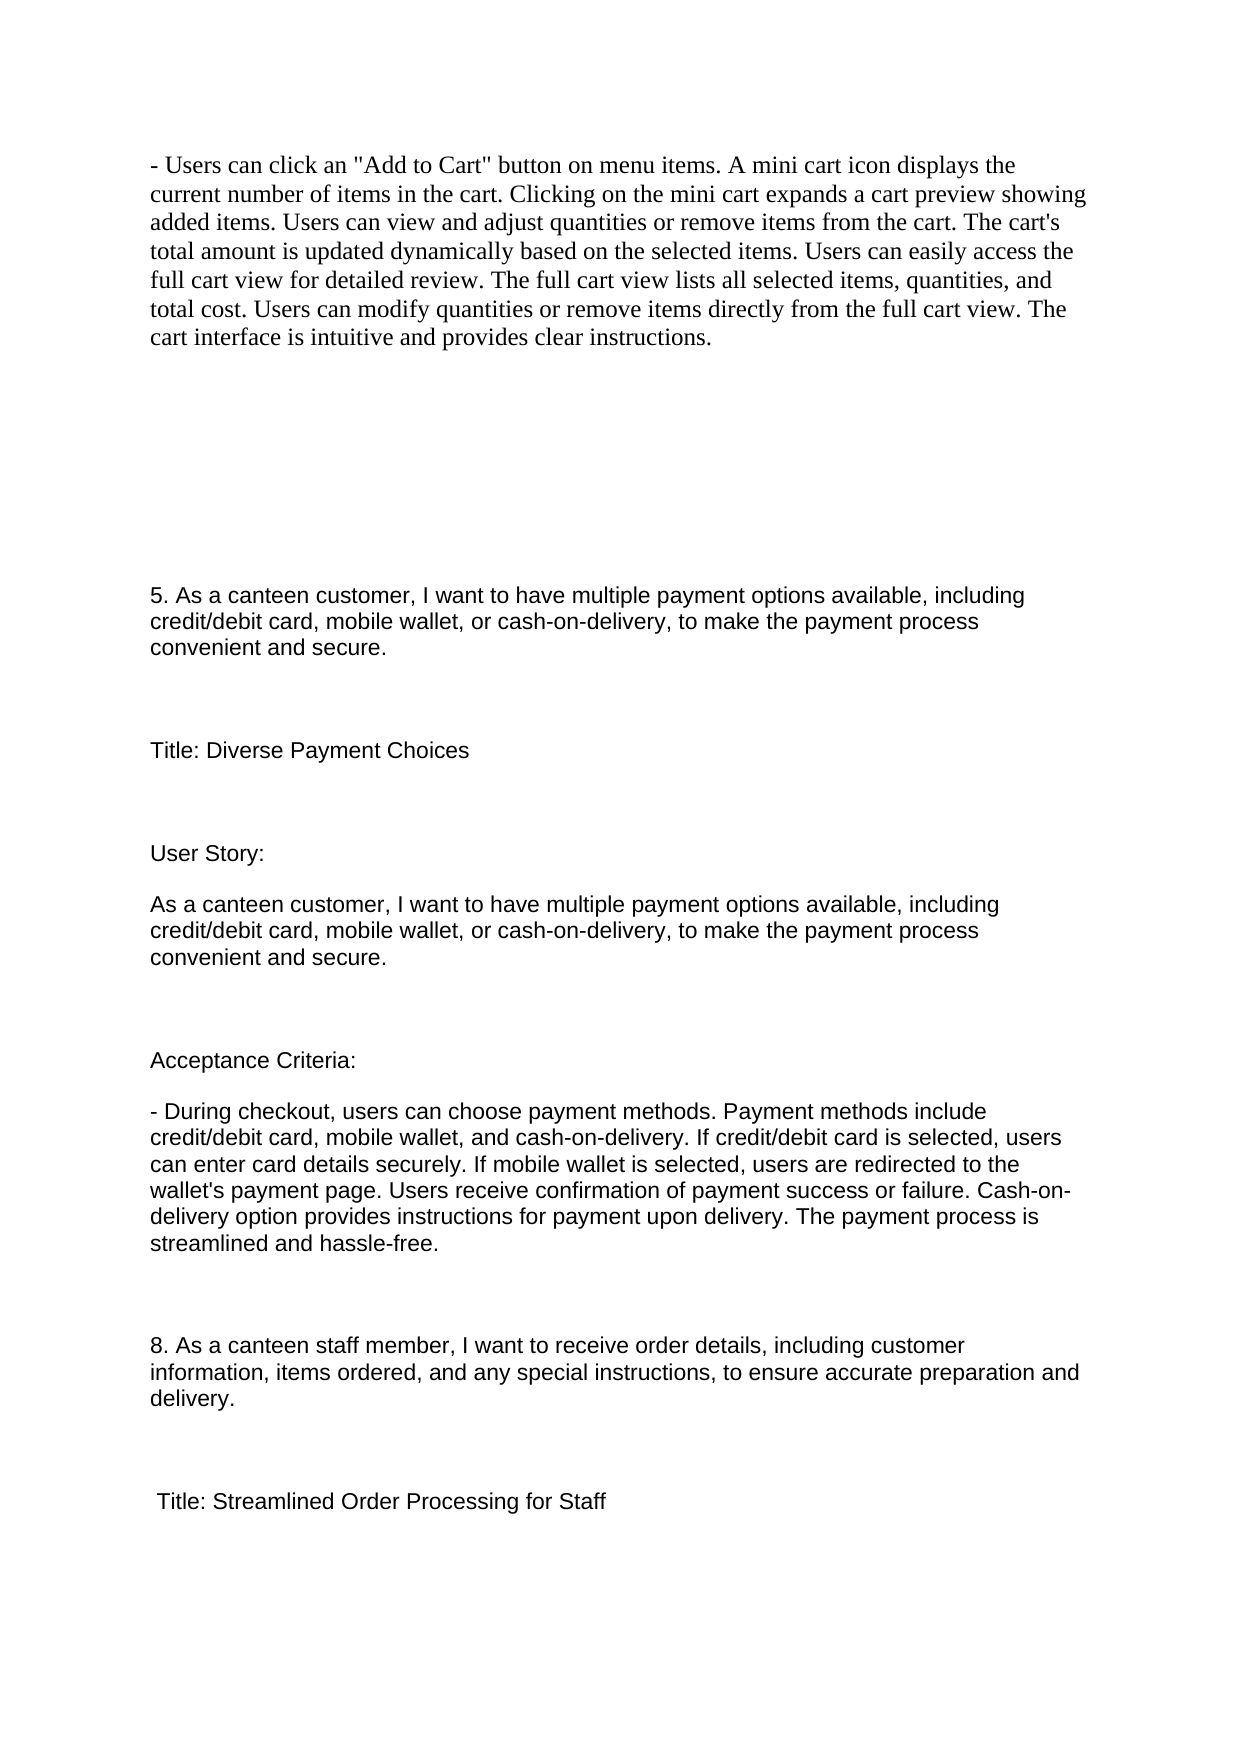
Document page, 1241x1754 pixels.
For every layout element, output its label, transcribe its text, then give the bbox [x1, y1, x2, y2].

text Title: Diverse Payment Choices [150, 737, 1090, 763]
text - During checkout, users can choose payment methods. Payment methods include credit/debit card, mobile wallet, and cash-on-delivery. If credit/debit card is selected, users can enter card details securely. If mobile wallet is selected, users are redirected to the wallet's payment page. Users receive confirmation of payment success or failure. Cash-on-delivery option provides instructions for payment upon delivery. The payment process is streamlined and hassle-free. [150, 1098, 1090, 1256]
text - Users can click an "Add to Cart" button on menu items. A mini cart icon displays the current number of items in the cart. Clicking on the mini cart expands a cart preview showing added items. Users can view and adjust quantities or remove items from the cart. The cart's total amount is updated dynamically based on the selected items. Users can easily access the full cart view for detailed review. The full cart view lists all selected items, quantities, and total cost. Users can modify quantities or remove items directly from the full cart view. The cart interface is intuitive and provides clear instructions. [150, 150, 1090, 351]
text User Story: [150, 840, 1090, 866]
text 5. As a canteen customer, I want to have multiple payment options available, including credit/debit card, mobile wallet, or cash-on-delivery, to make the payment process convenient and secure. [150, 582, 1090, 661]
text Acceptance Criteria: [150, 1047, 1090, 1073]
text 8. As a canteen staff member, I want to receive order details, including customer information, items ordered, and any special instructions, to ensure accurate preparation and delivery. [150, 1332, 1090, 1411]
text Title: Streamlined Order Processing for Staff [150, 1488, 1090, 1514]
text As a canteen customer, I want to have multiple payment options available, including credit/debit card, mobile wallet, or cash-on-delivery, to make the payment process convenient and secure. [150, 891, 1090, 970]
